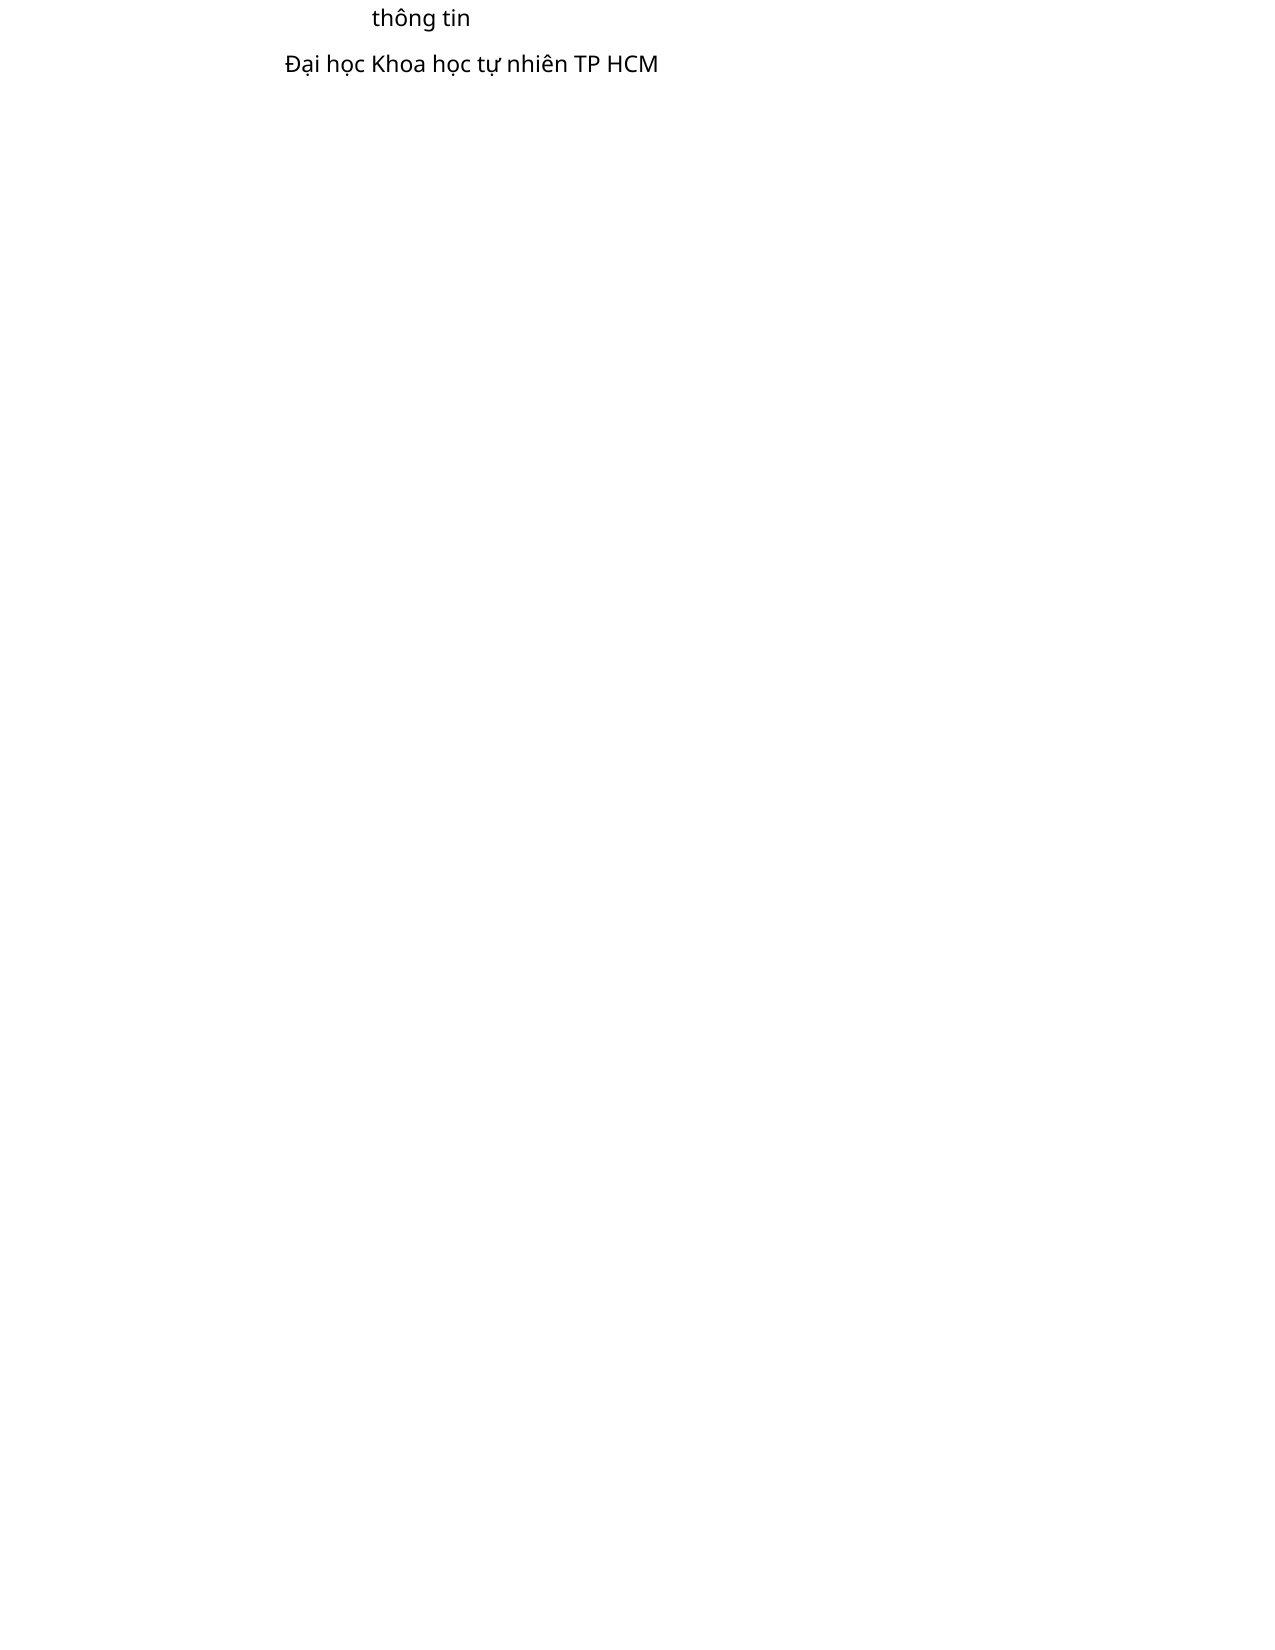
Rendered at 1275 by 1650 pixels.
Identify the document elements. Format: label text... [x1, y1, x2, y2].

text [328, 2, 643, 33]
text Đại học Khoa học tự nhiên TP HCM [284, 48, 1275, 80]
